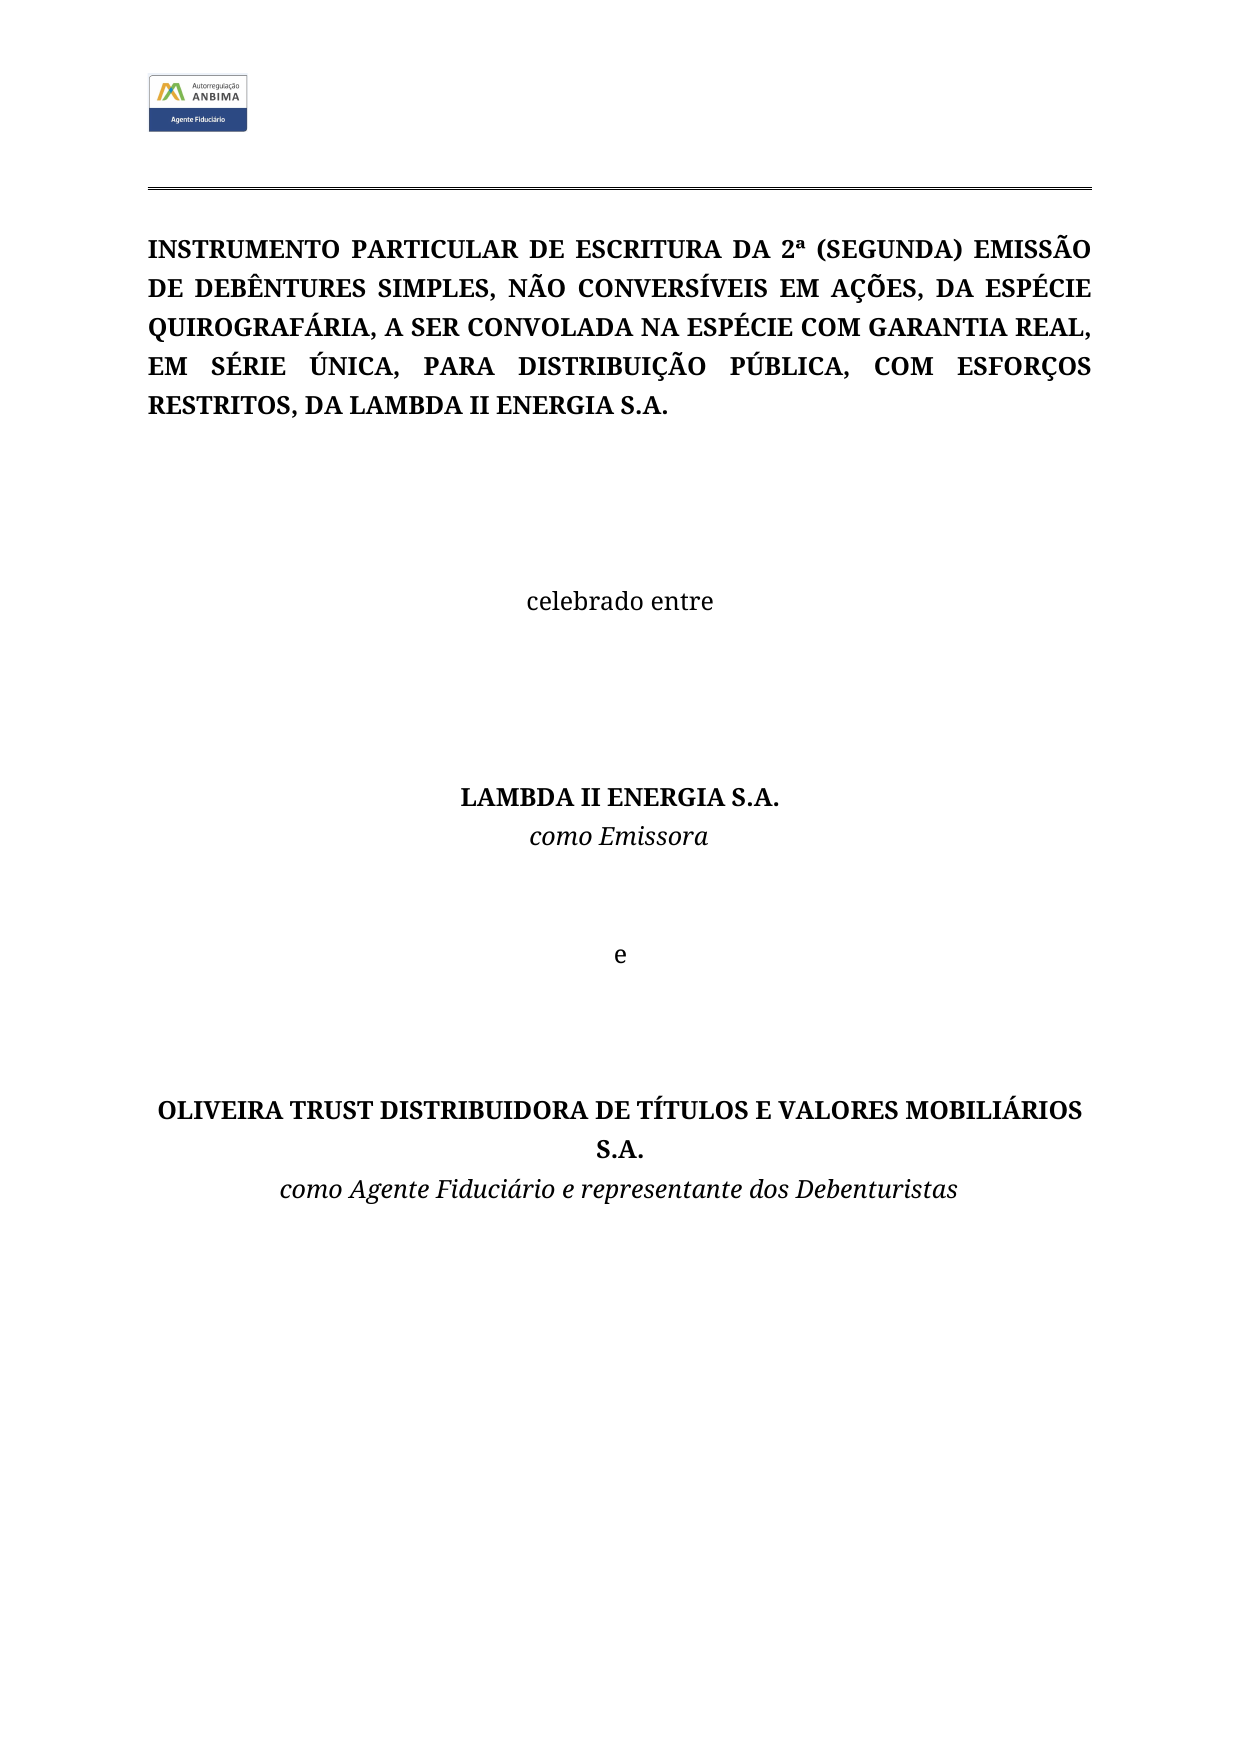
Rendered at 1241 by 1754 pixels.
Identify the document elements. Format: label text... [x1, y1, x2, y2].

text celebrado entre [148, 584, 1092, 618]
text como Agente Fiduciário e representante dos Debenturistas [148, 1171, 1092, 1205]
text LAMBDA II ENERGIA S.A. [148, 779, 1092, 814]
text e [148, 936, 1092, 970]
picture [147, 73, 248, 132]
text OLIVEIRA TRUST DISTRIBUIDORA DE TÍTULOS E VALORES MOBILIÁRIOS S.A. [148, 1093, 1092, 1166]
text INSTRUMENTO PARTICULAR DE ESCRITURA DA 2ª (SEGUNDA) EMISSÃO DE DEBÊNTURES SIMPLES, NÃO CONVERSÍVEIS EM AÇÕES, DA ESPÉCIE QUIROGRAFÁRIA, A SER CONVOLADA NA ESPÉCIE COM GARANTIA REAL, EM SÉRIE ÚNICA, PARA DISTRIBUIÇÃO PÚBLICA, COM ESFORÇOS RESTRITOS, DA LAMBDA II ENERGIA S.A. [148, 231, 1092, 422]
text como Emissora [148, 819, 1092, 853]
